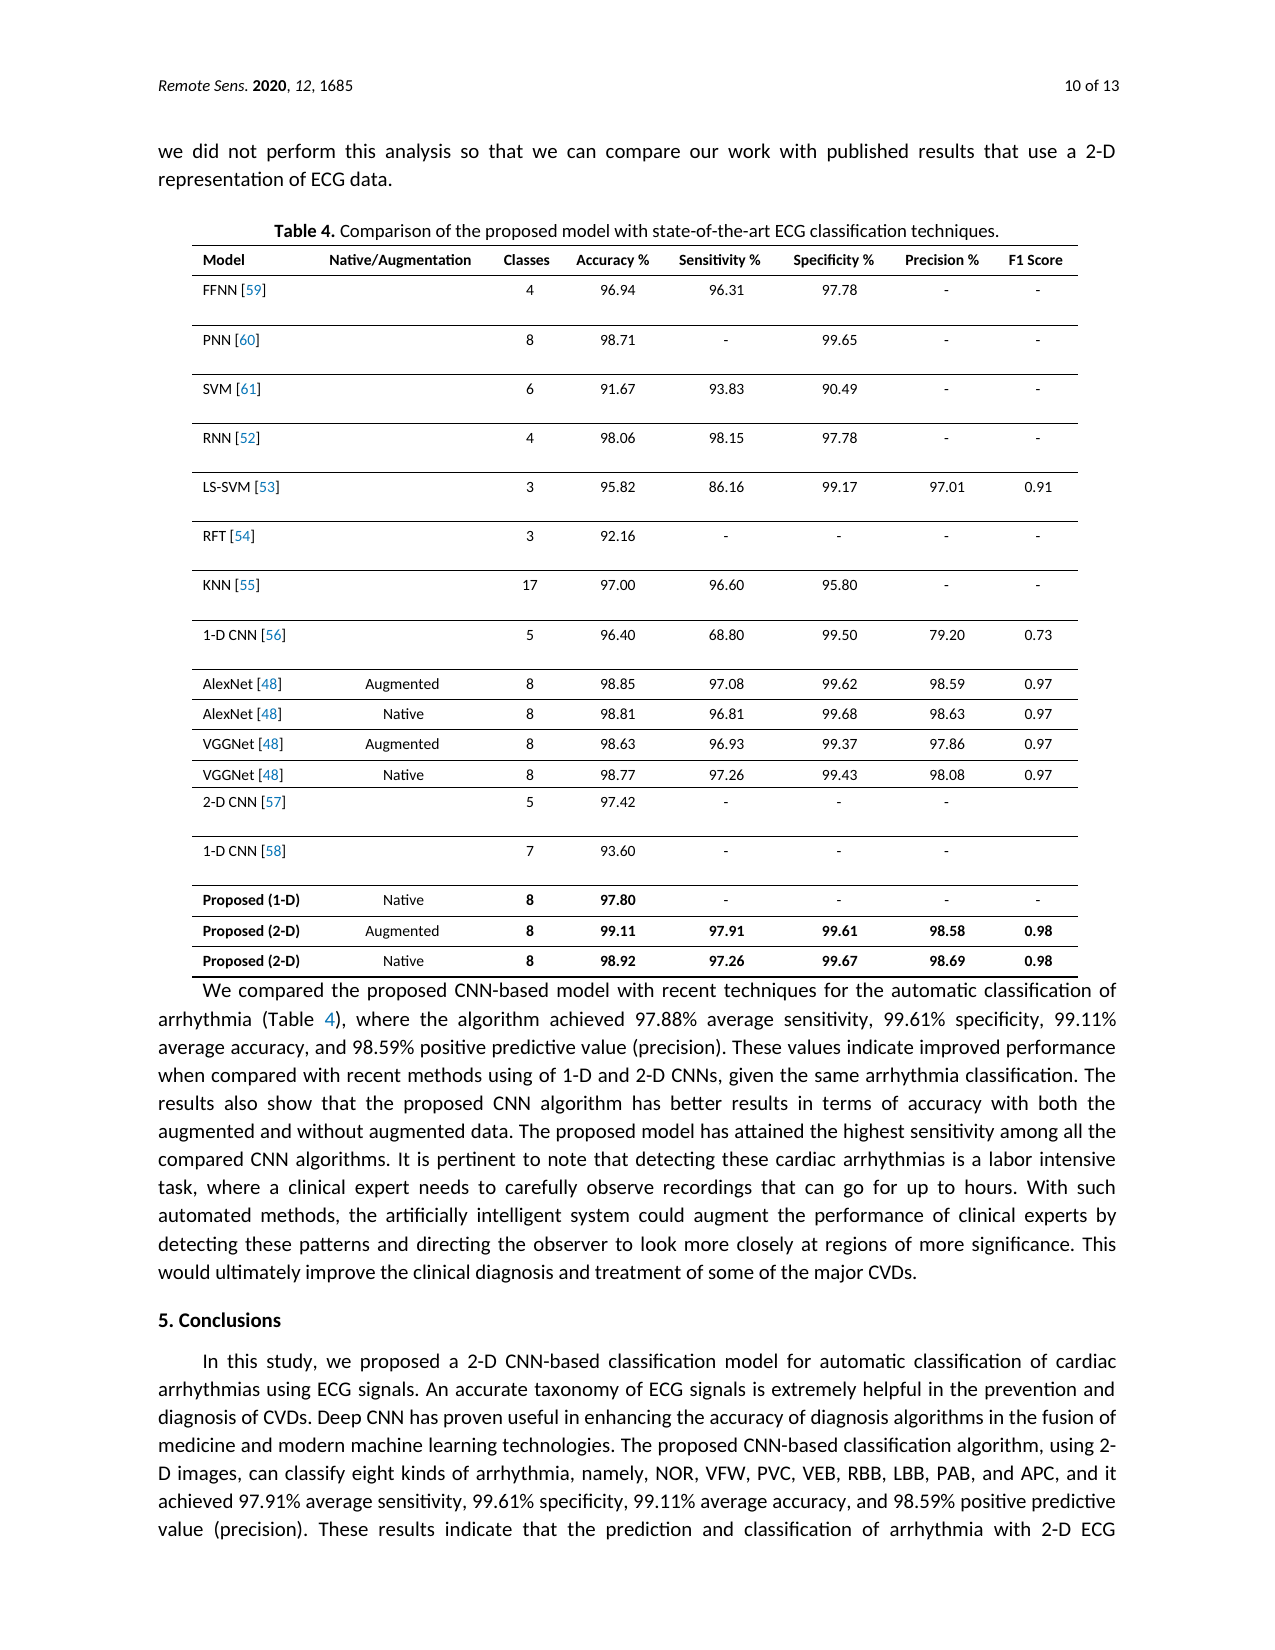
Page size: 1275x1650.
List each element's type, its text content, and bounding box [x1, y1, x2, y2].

table_header Specificity % [793, 246, 905, 275]
table_cell 0.97 [1009, 670, 1078, 699]
table_cell - [905, 886, 1008, 916]
table_cell [329, 424, 503, 472]
table_cell 97.91 [679, 917, 793, 946]
table_cell 8 [504, 700, 576, 729]
table_cell 98.81 [576, 700, 679, 729]
table_cell 96.31 [679, 276, 793, 324]
table_cell [329, 326, 503, 374]
table_cell [329, 375, 503, 423]
table_cell 98.59 [905, 670, 1008, 699]
table_cell VGGNet [48] [192, 730, 329, 760]
table_cell VGGNet [48] [192, 761, 329, 787]
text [158, 138, 1118, 192]
table_cell 8 [504, 730, 576, 760]
table_cell 96.93 [679, 730, 793, 760]
table_cell - [793, 886, 905, 916]
table_cell - [1009, 522, 1078, 570]
table_cell - [905, 522, 1008, 570]
table_cell Augmented [329, 917, 503, 946]
table_cell PNN [60] [192, 326, 329, 374]
table_cell 99.61 [793, 917, 905, 946]
table_cell - [905, 326, 1008, 374]
table_cell 95.80 [793, 571, 905, 619]
table_cell 0.98 [1009, 917, 1078, 946]
table_cell Augmented [329, 730, 503, 760]
table_cell 98.92 [576, 947, 679, 976]
table_cell 8 [504, 947, 576, 976]
table_cell 0.97 [1009, 730, 1078, 760]
table_cell 98.15 [679, 424, 793, 472]
table_cell 0.98 [1009, 947, 1078, 976]
table_cell 98.77 [576, 761, 679, 787]
table_cell [329, 473, 503, 521]
table_cell 8 [504, 917, 576, 946]
table_cell 96.60 [679, 571, 793, 619]
table_cell - [679, 837, 793, 885]
table_cell 79.20 [905, 621, 1008, 669]
table_cell 97.86 [905, 730, 1008, 760]
table_cell 99.68 [793, 700, 905, 729]
table_cell 91.67 [576, 375, 679, 423]
table_cell 0.97 [1009, 700, 1078, 729]
table_cell 99.65 [793, 326, 905, 374]
table_cell [1009, 837, 1078, 885]
table_cell 99.43 [793, 761, 905, 787]
table_cell 97.00 [576, 571, 679, 619]
table_cell Native [329, 761, 503, 787]
table_cell - [793, 522, 905, 570]
table_header Native/Augmentation [329, 246, 503, 275]
table_cell 98.69 [905, 947, 1008, 976]
table_cell 97.78 [793, 424, 905, 472]
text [158, 1348, 1118, 1542]
table_cell 97.80 [576, 886, 679, 916]
table_cell - [793, 788, 905, 836]
table_cell [329, 276, 503, 324]
table_cell 1-D CNN [56] [192, 621, 329, 669]
table_cell 5 [504, 621, 576, 669]
table_cell 98.06 [576, 424, 679, 472]
table_cell 98.71 [576, 326, 679, 374]
table_cell - [679, 886, 793, 916]
table_cell 98.58 [905, 917, 1008, 946]
table_cell Augmented [329, 670, 503, 699]
table_cell - [1009, 424, 1078, 472]
table_cell [329, 621, 503, 669]
table_cell 8 [504, 670, 576, 699]
table_cell 2-D CNN [57] [192, 788, 329, 836]
table_cell 4 [504, 276, 576, 324]
table_header Model [192, 246, 329, 275]
table_cell - [1009, 276, 1078, 324]
table_cell 96.94 [576, 276, 679, 324]
table_cell 93.83 [679, 375, 793, 423]
table_cell - [905, 375, 1008, 423]
table_cell 0.73 [1009, 621, 1078, 669]
table_cell 97.01 [905, 473, 1008, 521]
text We compared the proposed CNN-based model with recent techniques for the automatic classification of arrhythmia (Table 4), where the algorithm achieved 97.88% average sensitivity, 99.61% specificity, 99.11% average accuracy, and 98.59% positive predictive value (precision). These values indicate improved performance when compared with recent methods using of 1-D and 2-D CNNs, given the same arrhythmia classification. The results also show that the proposed CNN algorithm has better results in terms of accuracy with both the augmented and without augmented data. The proposed model has attained the highest sensitivity among all the compared CNN algorithms. It is pertinent to note that detecting these cardiac arrhythmias is a labor intensive task, where a clinical expert needs to carefully observe recordings that can go for up to hours. With such automated methods, the artificially intelligent system could augment the performance of clinical experts by detecting these patterns and directing the observer to look more closely at regions of more significance. This would ultimately improve the clinical diagnosis and treatment of some of the major CVDs. [158, 978, 1118, 1284]
table_cell 4 [504, 424, 576, 472]
table_cell 1-D CNN [58] [192, 837, 329, 885]
table_cell 8 [504, 886, 576, 916]
table_cell 0.97 [1009, 761, 1078, 787]
table_cell 99.11 [576, 917, 679, 946]
table_cell 97.26 [679, 761, 793, 787]
table_cell [329, 522, 503, 570]
table_cell Native [329, 886, 503, 916]
table_cell - [679, 788, 793, 836]
table_cell 0.91 [1009, 473, 1078, 521]
table_cell - [1009, 886, 1078, 916]
table_cell 99.62 [793, 670, 905, 699]
table_cell - [1009, 571, 1078, 619]
table_cell SVM [61] [192, 375, 329, 423]
table_cell - [905, 837, 1008, 885]
table_cell [1009, 788, 1078, 836]
table_cell 99.50 [793, 621, 905, 669]
table_cell Proposed (2-D) [192, 917, 329, 946]
table_cell 68.80 [679, 621, 793, 669]
table_cell 90.49 [793, 375, 905, 423]
table_cell 99.17 [793, 473, 905, 521]
table_cell 97.08 [679, 670, 793, 699]
table_cell 95.82 [576, 473, 679, 521]
table_cell 17 [504, 571, 576, 619]
table_cell 97.78 [793, 276, 905, 324]
table_cell 93.60 [576, 837, 679, 885]
table_cell 8 [504, 761, 576, 787]
table_cell 99.67 [793, 947, 905, 976]
table_cell - [1009, 375, 1078, 423]
table_cell 7 [504, 837, 576, 885]
table_cell 92.16 [576, 522, 679, 570]
table_cell LS-SVM [53] [192, 473, 329, 521]
table_cell 96.81 [679, 700, 793, 729]
table_cell Native [329, 947, 503, 976]
table_cell - [905, 276, 1008, 324]
table_header F1 Score [1009, 246, 1078, 275]
table_cell [329, 788, 503, 836]
table_header Accuracy % [576, 246, 679, 275]
table_cell FFNN [59] [192, 276, 329, 324]
table_header Classes [504, 246, 576, 275]
table_cell - [905, 788, 1008, 836]
table_cell RNN [52] [192, 424, 329, 472]
table_cell 6 [504, 375, 576, 423]
subtitle 5. Conclusions [158, 1307, 1116, 1332]
table_cell [329, 571, 503, 619]
table_cell 5 [504, 788, 576, 836]
table_header Sensitivity % [679, 246, 793, 275]
table_cell - [905, 571, 1008, 619]
table_cell 98.08 [905, 761, 1008, 787]
table_cell RFT [54] [192, 522, 329, 570]
table_cell 86.16 [679, 473, 793, 521]
table_cell 98.85 [576, 670, 679, 699]
table_cell AlexNet [48] [192, 700, 329, 729]
table_cell Native [329, 700, 503, 729]
table_cell [329, 837, 503, 885]
table_cell Proposed (2-D) [192, 947, 329, 976]
table_cell - [905, 424, 1008, 472]
table_cell 8 [504, 326, 576, 374]
table_cell - [679, 522, 793, 570]
table_cell 97.42 [576, 788, 679, 836]
table_cell 96.40 [576, 621, 679, 669]
table_cell 97.26 [679, 947, 793, 976]
table_cell - [1009, 326, 1078, 374]
table_cell 3 [504, 473, 576, 521]
table_cell KNN [55] [192, 571, 329, 619]
table_cell - [679, 326, 793, 374]
text Table 4. Comparison of the proposed model with state-of-the-art ECG classification techniques. [158, 219, 1116, 242]
table_cell 98.63 [905, 700, 1008, 729]
table_cell Proposed (1-D) [192, 886, 329, 916]
table_cell - [793, 837, 905, 885]
table_cell 99.37 [793, 730, 905, 760]
table_cell AlexNet [48] [192, 670, 329, 699]
table_cell 3 [504, 522, 576, 570]
table_cell 98.63 [576, 730, 679, 760]
table_header Precision % [905, 246, 1008, 275]
